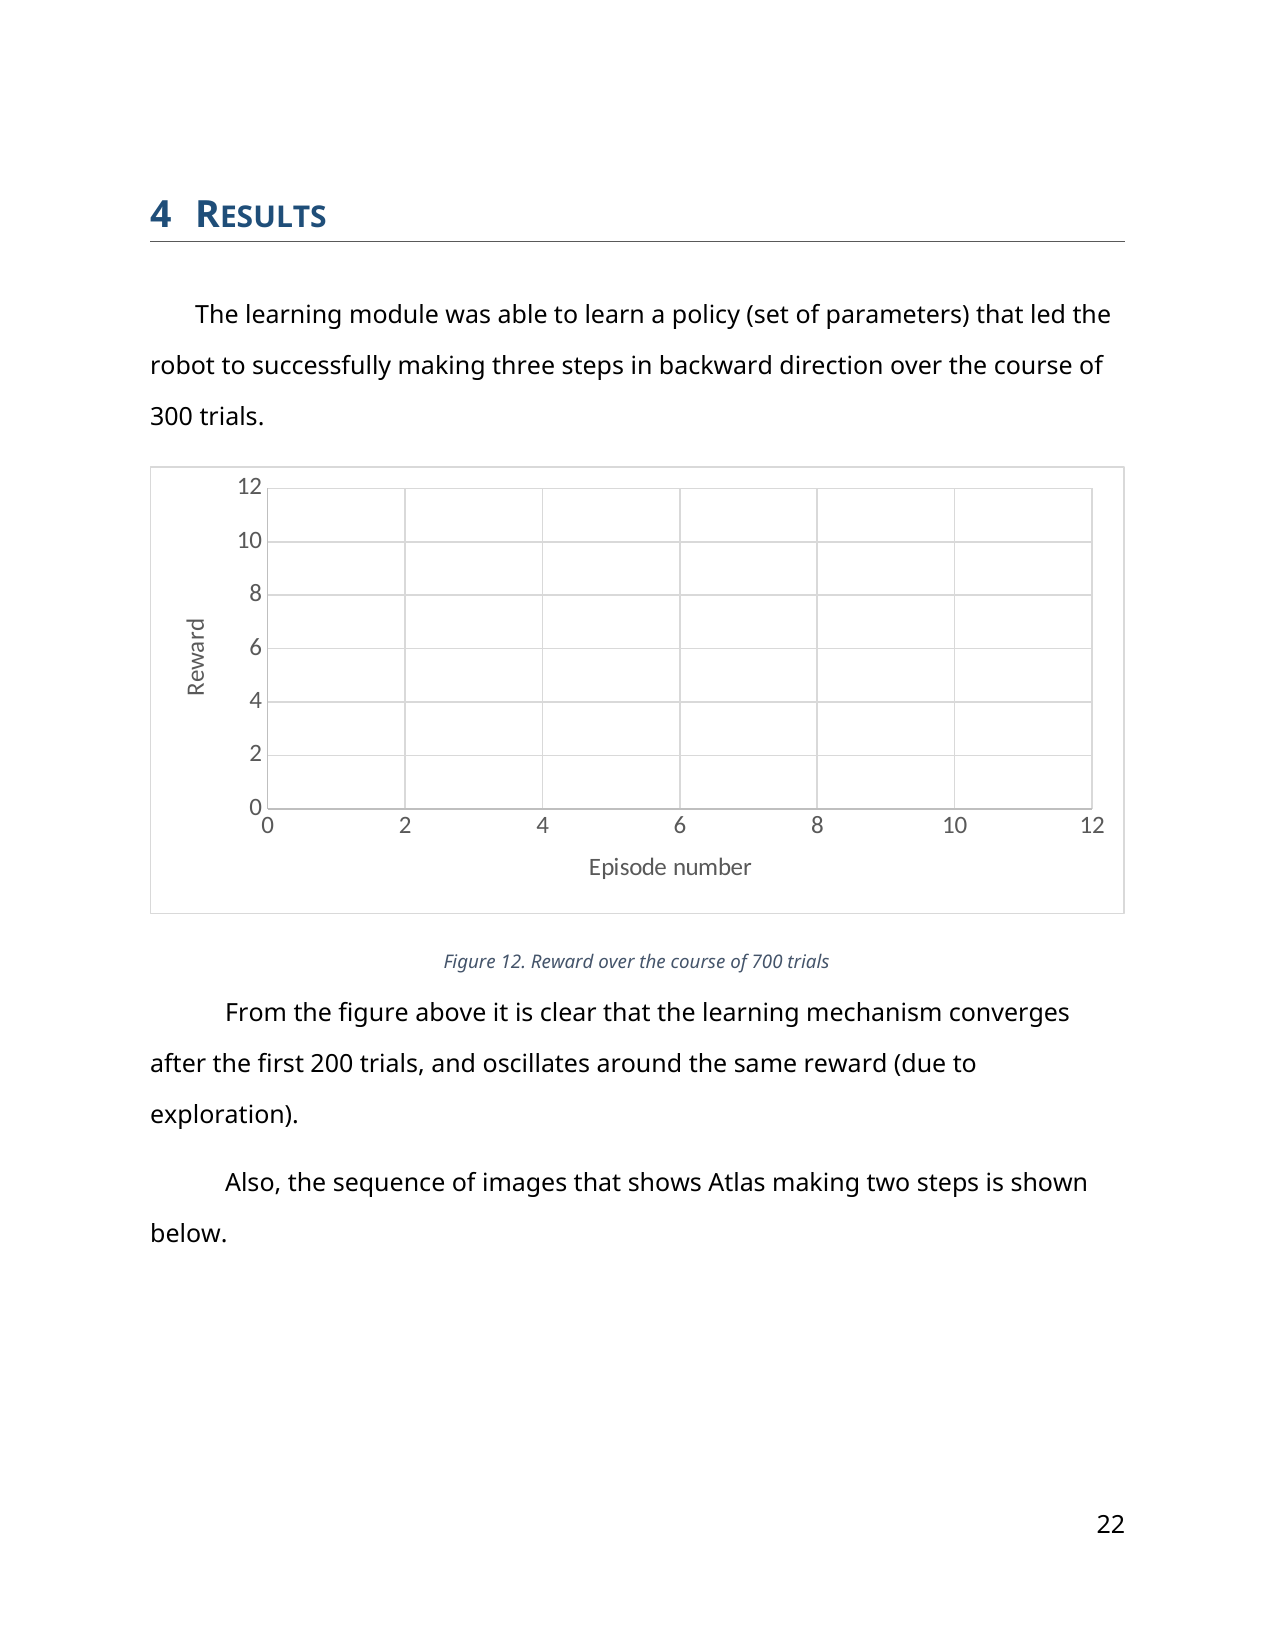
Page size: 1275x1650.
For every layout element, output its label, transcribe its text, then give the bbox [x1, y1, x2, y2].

text From the figure above it is clear that the learning mechanism converges after the first 200 trials, and oscillates around the same reward (due to exploration). [150, 994, 1125, 1131]
text Figure 12. Reward over the course of 700 trials [150, 948, 1125, 973]
subtitle Results [150, 187, 1125, 241]
text The learning module was able to learn a policy (set of parameters) that led the robot to successfully making three steps in backward direction over the course of 300 trials. [150, 296, 1125, 432]
text Also, the sequence of images that shows Atlas making two steps is shown below. [150, 1164, 1125, 1249]
